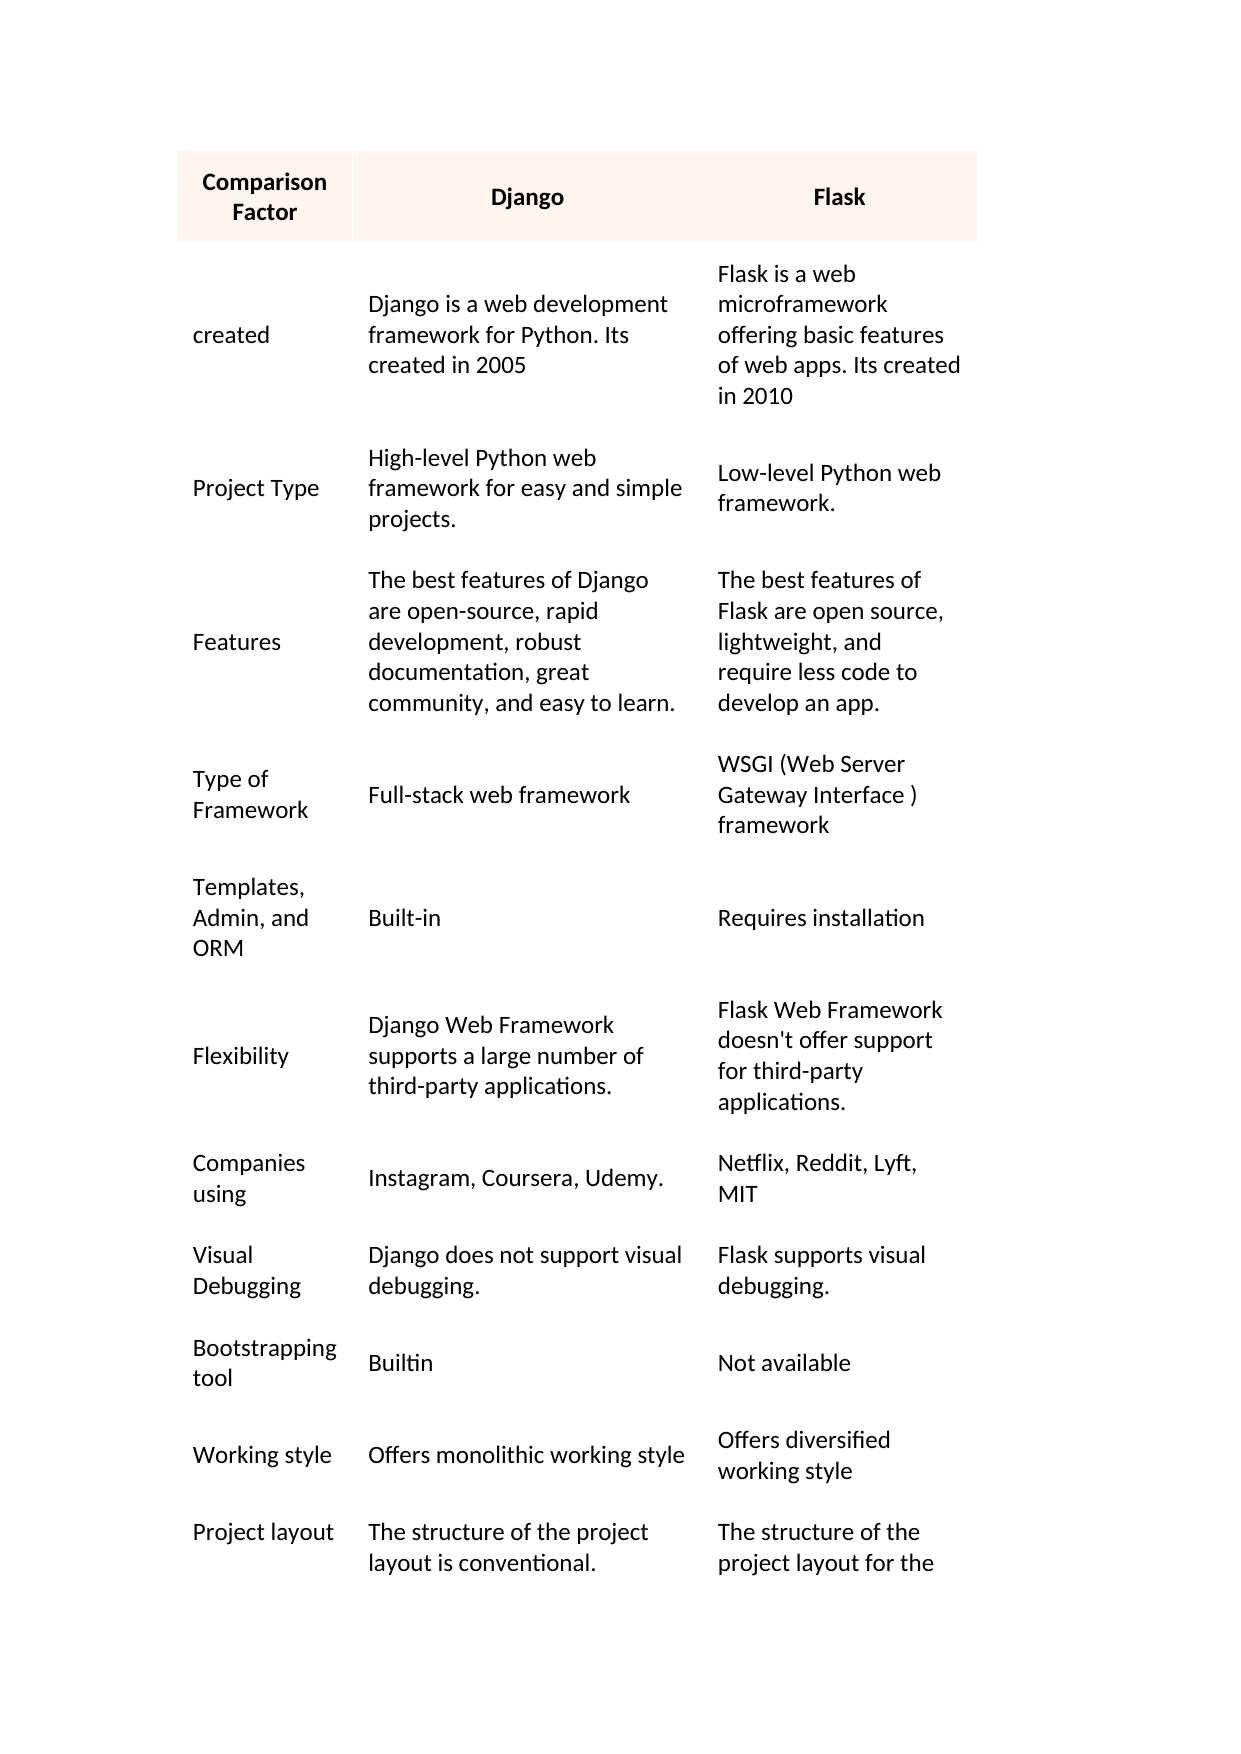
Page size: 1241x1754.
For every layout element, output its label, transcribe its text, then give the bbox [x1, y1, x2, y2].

table_cell Builtin [353, 1316, 702, 1409]
table_cell Project Type [177, 426, 352, 549]
table_cell Features [177, 549, 352, 733]
table_cell Not available [702, 1316, 977, 1409]
table_cell Working style [177, 1409, 352, 1501]
table_cell Project layout [177, 1501, 352, 1593]
table_cell Django is a web development framework for Python. Its created in 2005 [353, 242, 702, 426]
table_header Django [353, 150, 702, 242]
table_header Flask [702, 150, 977, 242]
table_cell Netflix, Reddit, Lyft, MIT [702, 1132, 977, 1224]
table_cell Flask supports visual debugging. [702, 1224, 977, 1316]
table_cell Requires installation [702, 856, 977, 978]
table_cell Flask Web Framework doesn't offer support for third-party applications. [702, 979, 977, 1132]
table_cell Offers diversified working style [702, 1409, 977, 1501]
table_cell Flask is a web microframework offering basic features of web apps. Its created in 2010 [702, 242, 977, 426]
table_cell Visual Debugging [177, 1224, 352, 1316]
table_cell Offers monolithic working style [353, 1409, 702, 1501]
table_cell Full-stack web framework [353, 733, 702, 856]
table_cell High-level Python web framework for easy and simple projects. [353, 426, 702, 549]
table_cell Instagram, Coursera, Udemy. [353, 1132, 702, 1224]
table_header Comparison Factor [177, 150, 352, 242]
table_cell WSGI (Web Server Gateway Interface ) framework [702, 733, 977, 856]
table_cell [353, 1501, 702, 1593]
table_cell created [177, 242, 352, 426]
table_cell Type of Framework [177, 733, 352, 856]
table_cell Templates, Admin, and ORM [177, 856, 352, 978]
table_cell Django does not support visual debugging. [353, 1224, 702, 1316]
table_cell Django Web Framework supports a large number of third-party applications. [353, 979, 702, 1132]
table_cell Built-in [353, 856, 702, 978]
table_cell Companies using [177, 1132, 352, 1224]
table_cell The best features of Django are open-source, rapid development, robust documentation, great community, and easy to learn. [353, 549, 702, 733]
table_cell Bootstrapping tool [177, 1316, 352, 1409]
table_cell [702, 1501, 977, 1593]
table_cell Flexibility [177, 979, 352, 1132]
table_cell The best features of Flask are open source, lightweight, and require less code to develop an app. [702, 549, 977, 733]
table_cell Low-level Python web framework. [702, 426, 977, 549]
